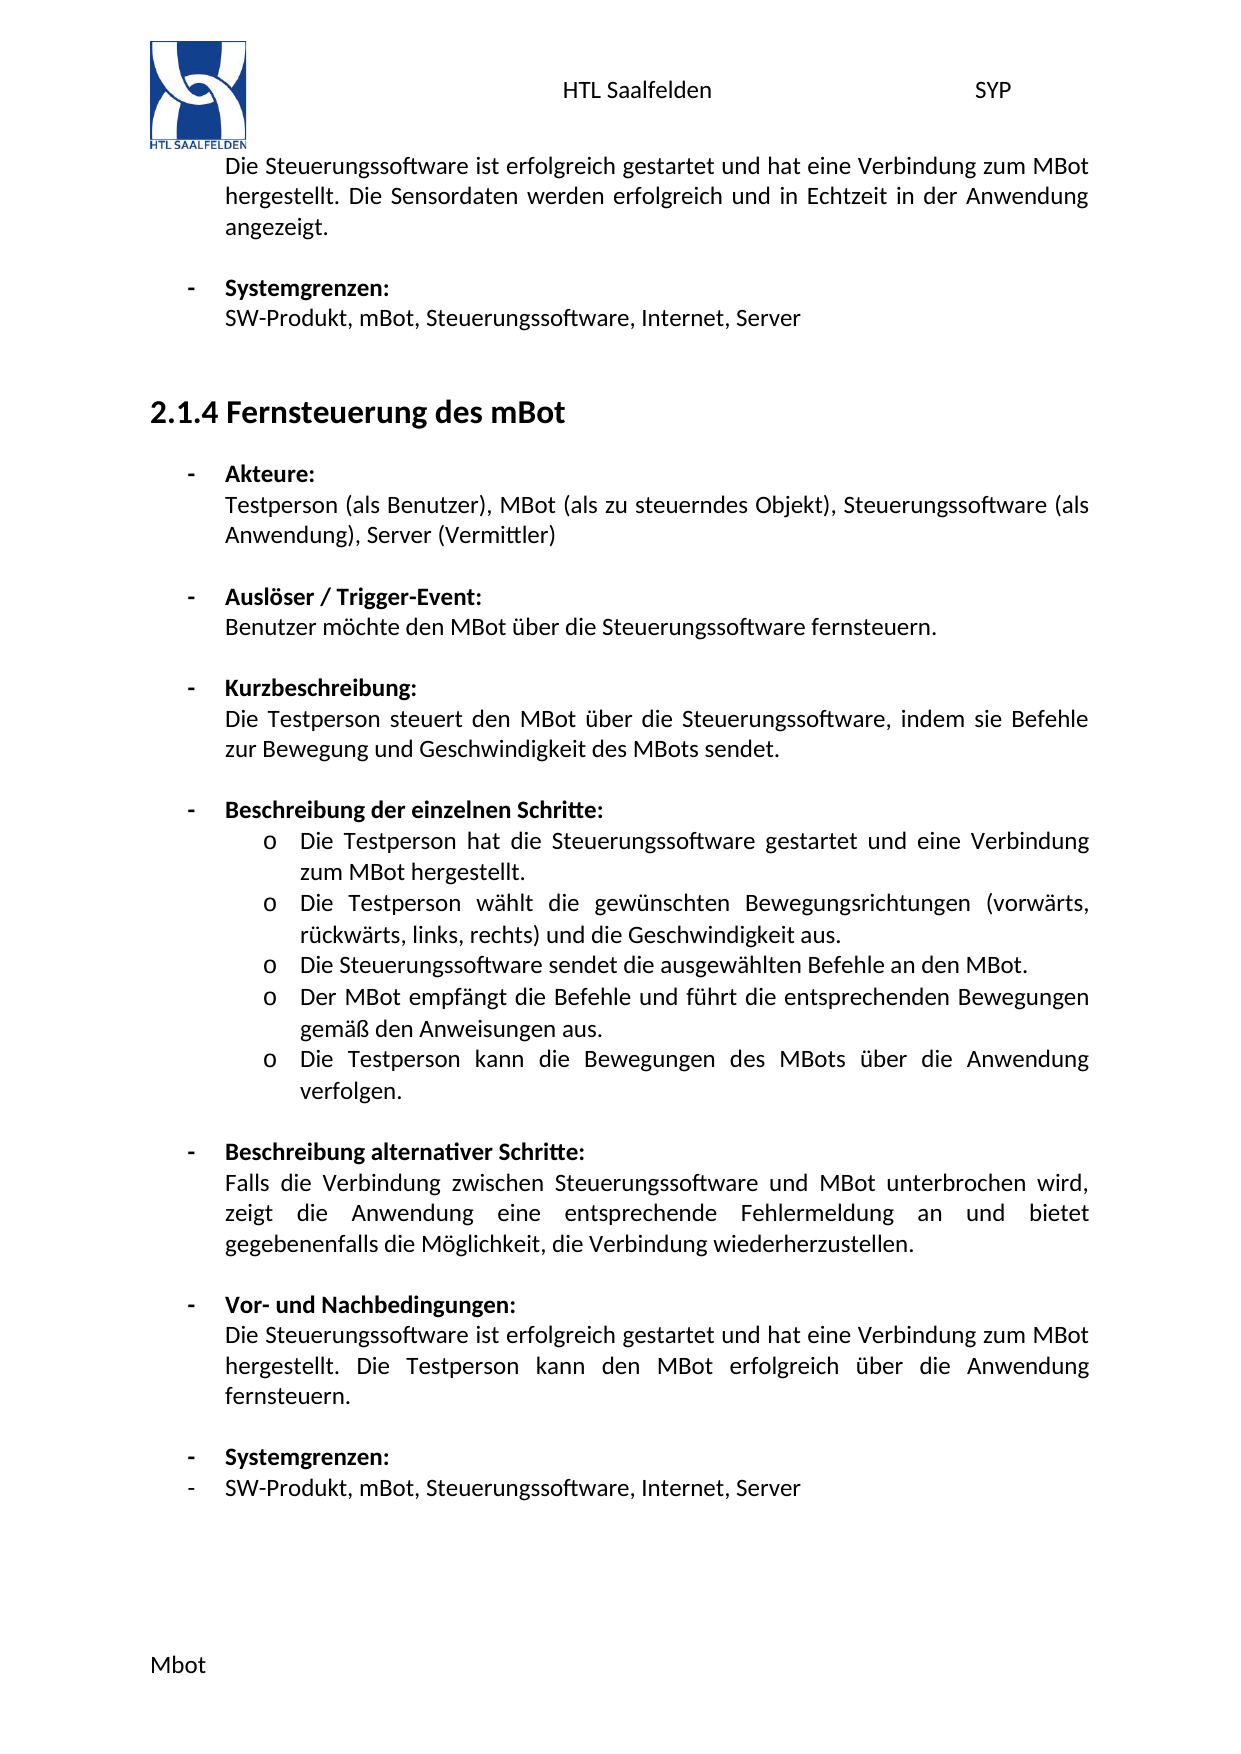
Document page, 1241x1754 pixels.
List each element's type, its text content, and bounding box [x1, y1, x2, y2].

list Systemgrenzen: [187, 1441, 1090, 1472]
list Falls die Verbindung zwischen Steuerungssoftware und MBot unterbrochen wird, zeigt die Anwendung eine entsprechende Fehlermeldung an und bietet gegebenenfalls die Möglichkeit, die Verbindung wiederherzustellen. [225, 1167, 1090, 1258]
list SW-Produkt, mBot, Steuerungssoftware, Internet, Server [187, 1472, 1090, 1502]
list Beschreibung alternativer Schritte: [187, 1136, 1090, 1167]
list Der MBot empfängt die Befehle und führt die entsprechenden Bewegungen gemäß den Anweisungen aus. [262, 981, 1090, 1043]
list Beschreibung der einzelnen Schritte: [187, 794, 1090, 825]
list Die Testperson wählt die gewünschten Bewegungsrichtungen (vorwärts, rückwärts, links, rechts) und die Geschwindigkeit aus. [262, 887, 1090, 949]
list SW-Produkt, mBot, Steuerungssoftware, Internet, Server [225, 303, 1090, 333]
list Testperson (als Benutzer), MBot (als zu steuerndes Objekt), Steuerungssoftware (als Anwendung), Server (Vermittler) [225, 489, 1090, 550]
list Die Testperson steuert den MBot über die Steuerungssoftware, indem sie Befehle zur Bewegung und Geschwindigkeit des MBots sendet. [225, 703, 1090, 764]
picture [150, 41, 247, 149]
list Benutzer möchte den MBot über die Steuerungssoftware fernsteuern. [225, 611, 1090, 642]
list Die Steuerungssoftware sendet die ausgewählten Befehle an den MBot. [262, 949, 1090, 981]
list Kurzbeschreibung: [187, 672, 1090, 703]
list Vor- und Nachbedingungen: [187, 1289, 1090, 1319]
list Die Testperson kann die Bewegungen des MBots über die Anwendung verfolgen. [262, 1043, 1090, 1106]
list Akteure: [187, 458, 1090, 489]
list Die Testperson hat die Steuerungssoftware gestartet und eine Verbindung zum MBot hergestellt. [262, 825, 1090, 887]
list Die Steuerungssoftware ist erfolgreich gestartet und hat eine Verbindung zum MBot hergestellt. Die Testperson kann den MBot erfolgreich über die Anwendung fernsteuern. [225, 1319, 1090, 1411]
list Auslöser / Trigger-Event: [187, 581, 1090, 611]
list Systemgrenzen: [187, 272, 1090, 303]
subtitle Fernsteuerung des mBot [150, 391, 1090, 431]
